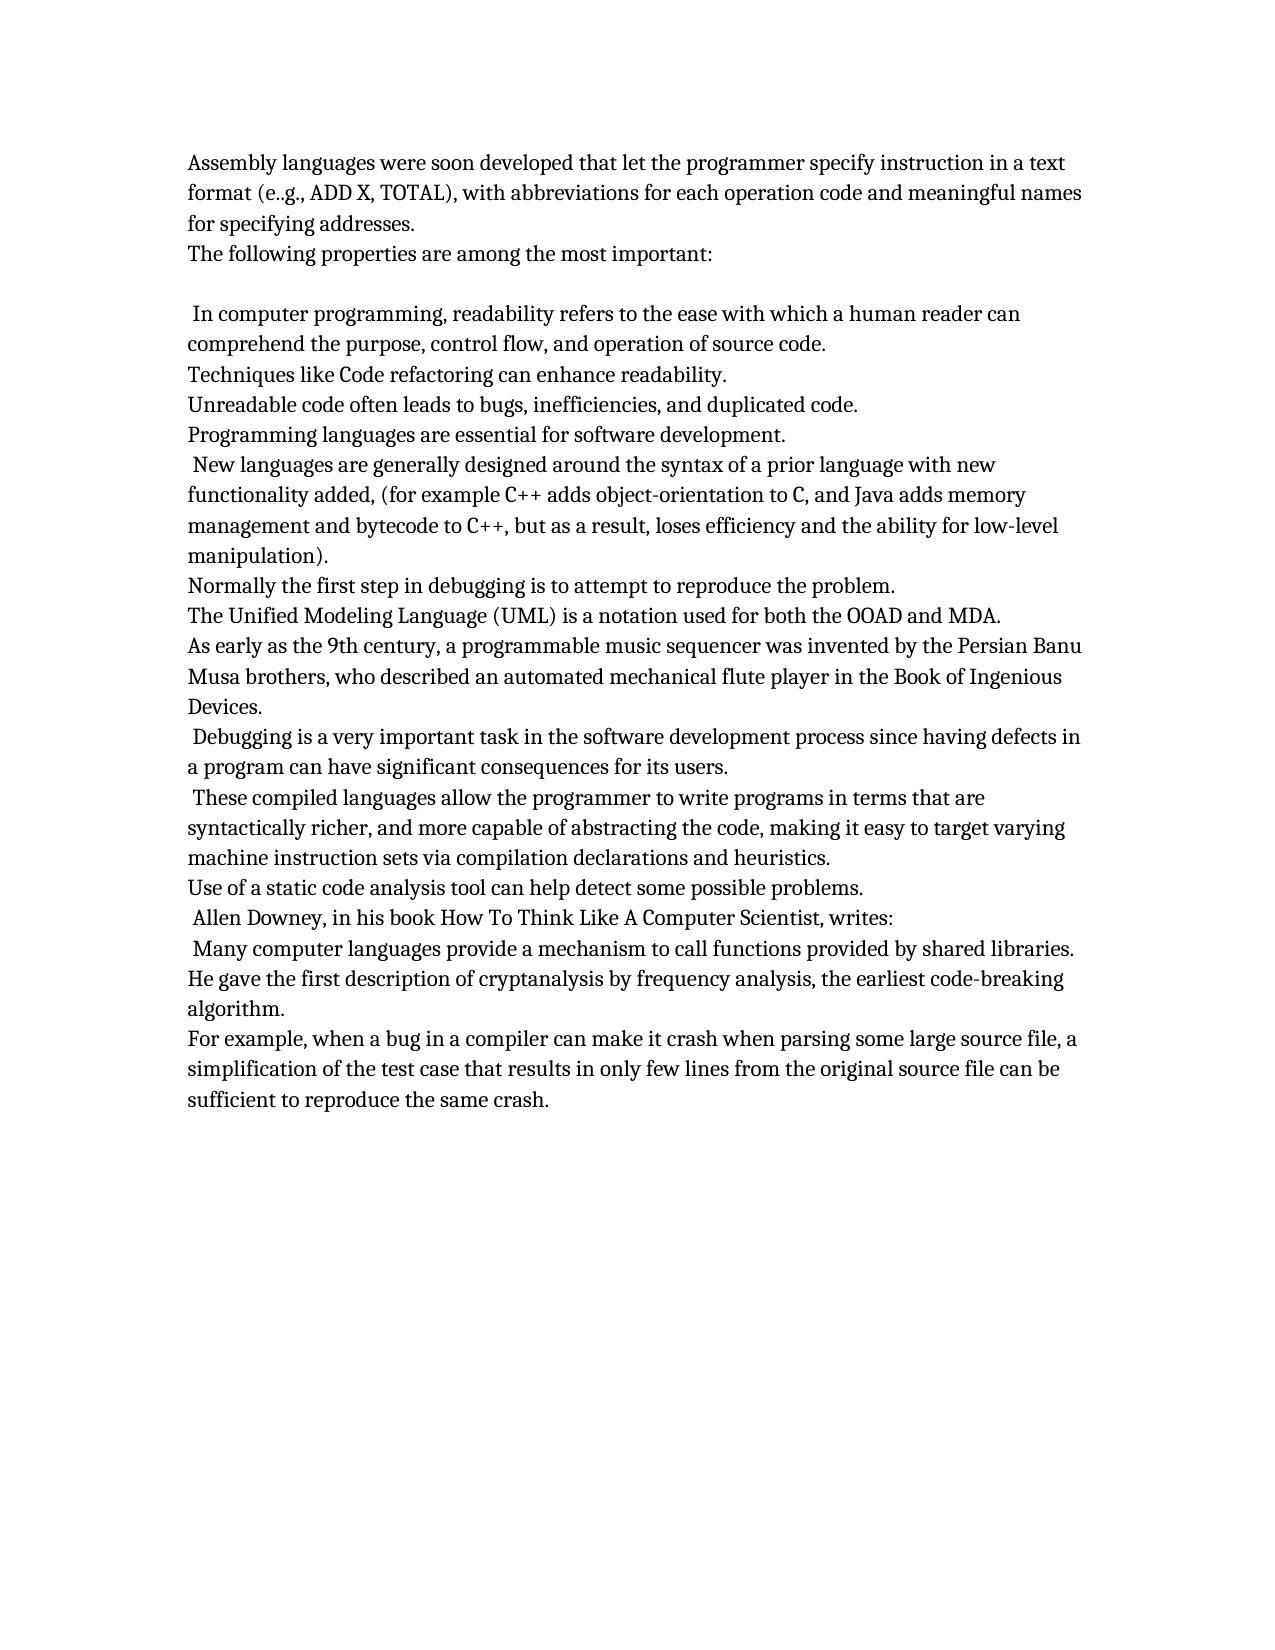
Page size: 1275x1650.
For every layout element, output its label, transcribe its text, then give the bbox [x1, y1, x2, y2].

text Assembly languages were soon developed that let the programmer specify instruction in a text format (e..g., ADD X, TOTAL), with abbreviations for each operation code and meaningful names for specifying addresses. The following properties are among the most important: In computer programming, readability refers to the ease with which a human reader can comprehend the purpose, control flow, and operation of source code. Techniques like Code refactoring can enhance readability. Unreadable code often leads to bugs, inefficiencies, and duplicated code. Programming languages are essential for software development. New languages are generally designed around the syntax of a prior language with new functionality added, (for example C++ adds object-orientation to C, and Java adds memory management and bytecode to C++, but as a result, loses efficiency and the ability for low-level manipulation). Normally the first step in debugging is to attempt to reproduce the problem. The Unified Modeling Language (UML) is a notation used for both the OOAD and MDA. As early as the 9th century, a programmable music sequencer was invented by the Persian Banu Musa brothers, who described an automated mechanical flute player in the Book of Ingenious Devices. Debugging is a very important task in the software development process since having defects in a program can have significant consequences for its users. These compiled languages allow the programmer to write programs in terms that are syntactically richer, and more capable of abstracting the code, making it easy to target varying machine instruction sets via compilation declarations and heuristics. Use of a static code analysis tool can help detect some possible problems. Allen Downey, in his book How To Think Like A Computer Scientist, writes: Many computer languages provide a mechanism to call functions provided by shared libraries. He gave the first description of cryptanalysis by frequency analysis, the earliest code-breaking algorithm. For example, when a bug in a compiler can make it crash when parsing some large source file, a simplification of the test case that results in only few lines from the original source file can be sufficient to reproduce the same crash. [187, 150, 1087, 1113]
